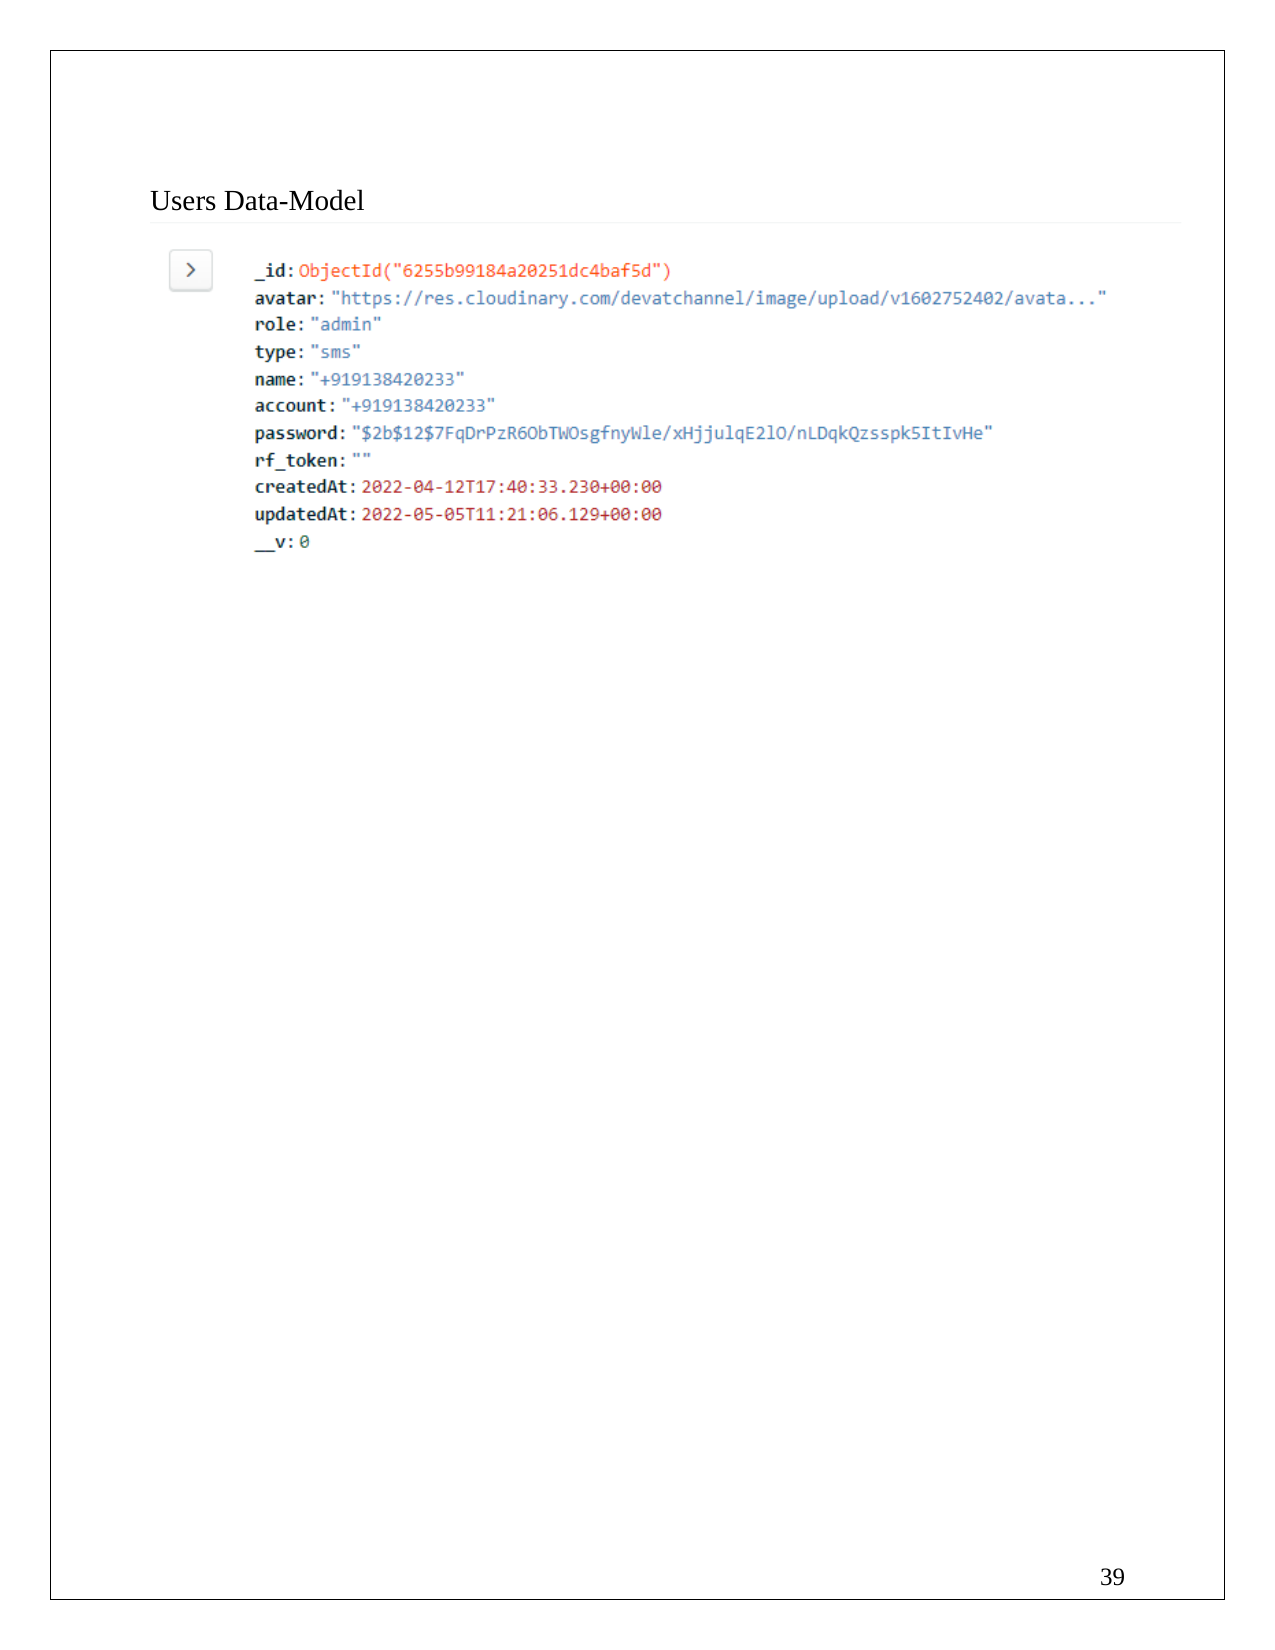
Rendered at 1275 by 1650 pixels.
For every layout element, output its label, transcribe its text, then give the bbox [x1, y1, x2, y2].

subtitle Users Data-Model [150, 183, 1171, 217]
picture [150, 222, 1182, 580]
